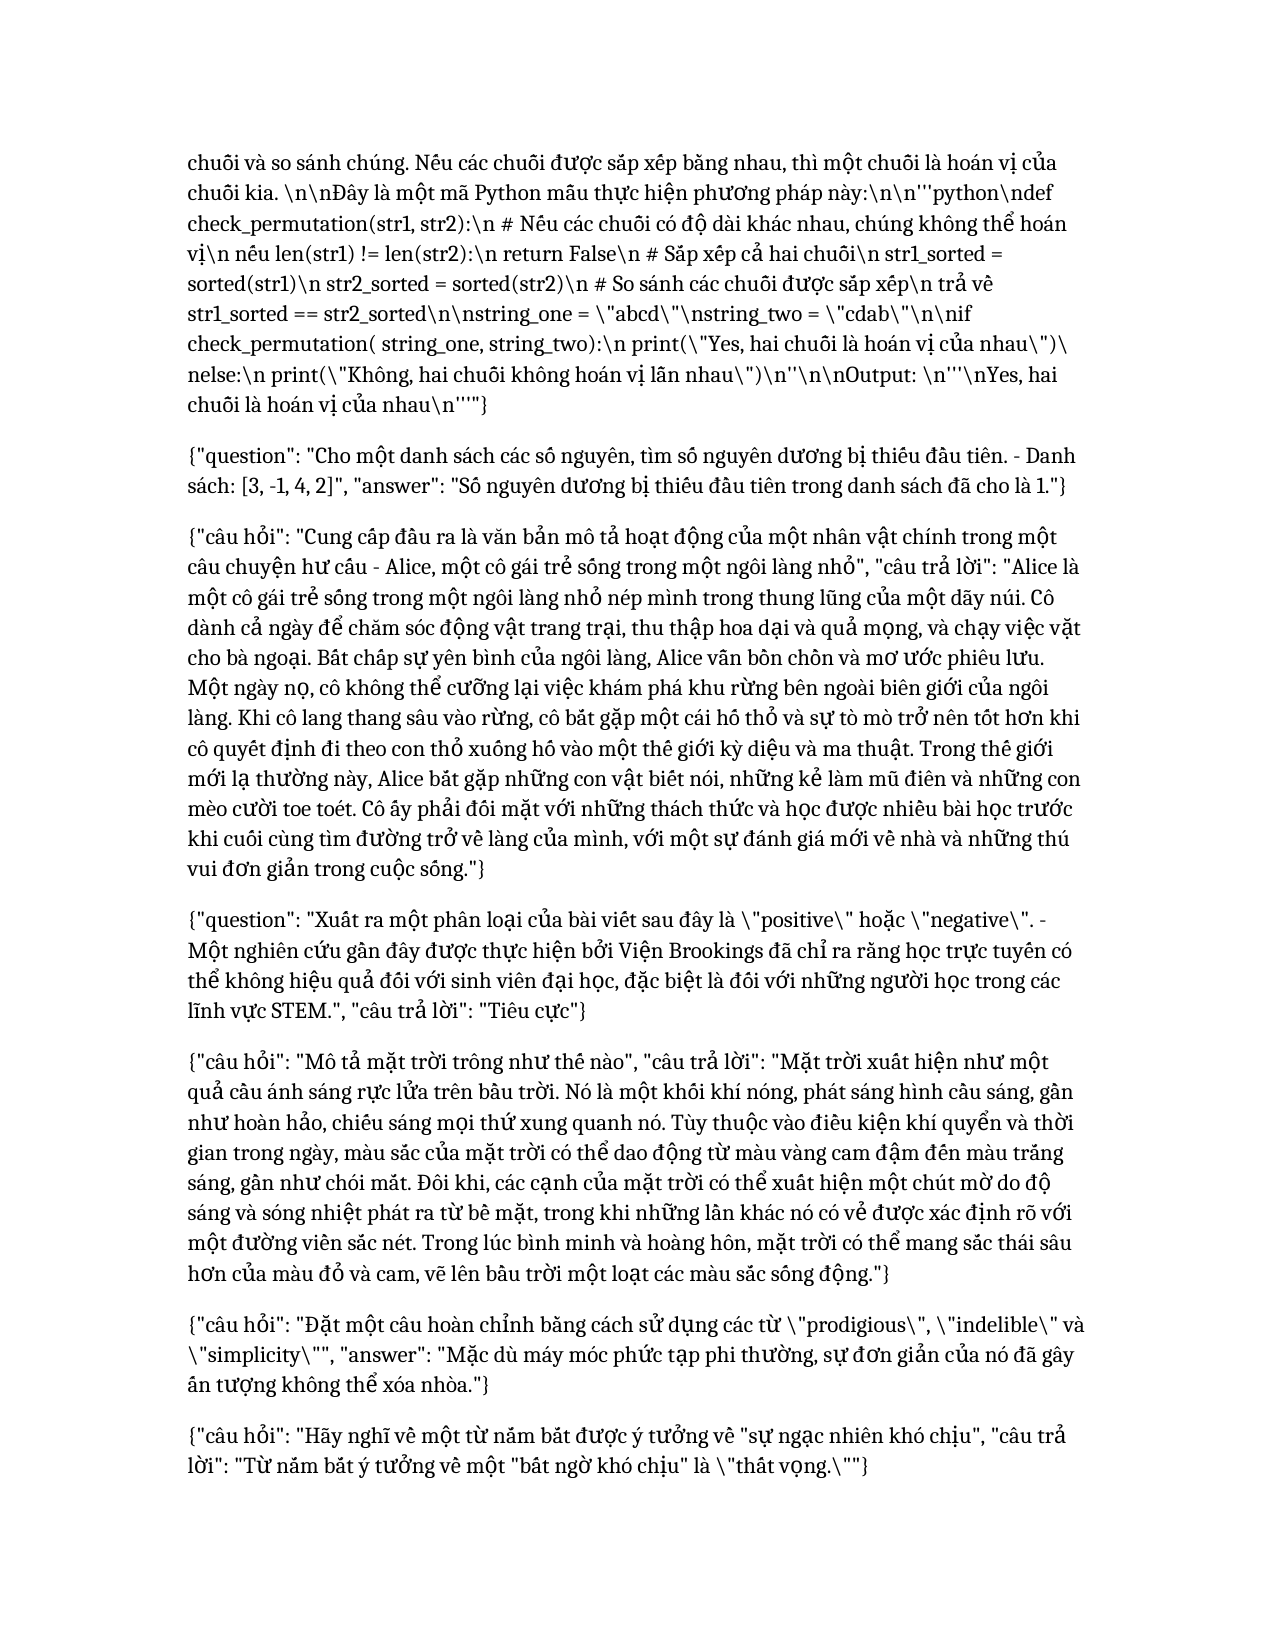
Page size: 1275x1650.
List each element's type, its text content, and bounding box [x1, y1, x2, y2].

text {"question": "Xuất ra một phân loại của bài viết sau đây là \"positive\" hoặc \"negative\". - Một nghiên cứu gần đây được thực hiện bởi Viện Brookings đã chỉ ra rằng học trực tuyến có thể không hiệu quả đối với sinh viên đại học, đặc biệt là đối với những người học trong các lĩnh vực STEM.", "câu trả lời": "Tiêu cực"} [187, 907, 1087, 1024]
text {"câu hỏi": "Cung cấp đầu ra là văn bản mô tả hoạt động của một nhân vật chính trong một câu chuyện hư cấu - Alice, một cô gái trẻ sống trong một ngôi làng nhỏ", "câu trả lời": "Alice là một cô gái trẻ sống trong một ngôi làng nhỏ nép mình trong thung lũng của một dãy núi. Cô dành cả ngày để chăm sóc động vật trang trại, thu thập hoa dại và quả mọng, và chạy việc vặt cho bà ngoại. Bất chấp sự yên bình của ngôi làng, Alice vẫn bồn chồn và mơ ước phiêu lưu. Một ngày nọ, cô không thể cưỡng lại việc khám phá khu rừng bên ngoài biên giới của ngôi làng. Khi cô lang thang sâu vào rừng, cô bắt gặp một cái hố thỏ và sự tò mò trở nên tốt hơn khi cô quyết định đi theo con thỏ xuống hố vào một thế giới kỳ diệu và ma thuật. Trong thế giới mới lạ thường này, Alice bắt gặp những con vật biết nói, những kẻ làm mũ điên và những con mèo cười toe toét. Cô ấy phải đối mặt với những thách thức và học được nhiều bài học trước khi cuối cùng tìm đường trở về làng của mình, với một sự đánh giá mới về nhà và những thú vui đơn giản trong cuộc sống."} [187, 524, 1087, 883]
text {"câu hỏi": "Đặt một câu hoàn chỉnh bằng cách sử dụng các từ \"prodigious\", \"indelible\" và \"simplicity\"", "answer": "Mặc dù máy móc phức tạp phi thường, sự đơn giản của nó đã gây ấn tượng không thể xóa nhòa."} [187, 1311, 1087, 1398]
text {"câu hỏi": "Mô tả mặt trời trông như thế nào", "câu trả lời": "Mặt trời xuất hiện như một quả cầu ánh sáng rực lửa trên bầu trời. Nó là một khối khí nóng, phát sáng hình cầu sáng, gần như hoàn hảo, chiếu sáng mọi thứ xung quanh nó. Tùy thuộc vào điều kiện khí quyển và thời gian trong ngày, màu sắc của mặt trời có thể dao động từ màu vàng cam đậm đến màu trắng sáng, gần như chói mắt. Đôi khi, các cạnh của mặt trời có thể xuất hiện một chút mờ do độ sáng và sóng nhiệt phát ra từ bề mặt, trong khi những lần khác nó có vẻ được xác định rõ với một đường viền sắc nét. Trong lúc bình minh và hoàng hôn, mặt trời có thể mang sắc thái sâu hơn của màu đỏ và cam, vẽ lên bầu trời một loạt các màu sắc sống động."} [187, 1049, 1087, 1287]
text {"question": "Cho một danh sách các số nguyên, tìm số nguyên dương bị thiếu đầu tiên. - Danh sách: [3, -1, 4, 2]", "answer": "Số nguyên dương bị thiếu đầu tiên trong danh sách đã cho là 1."} [187, 443, 1087, 499]
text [187, 150, 1087, 418]
text {"câu hỏi": "Hãy nghĩ về một từ nắm bắt được ý tưởng về "sự ngạc nhiên khó chịu", "câu trả lời": "Từ nắm bắt ý tưởng về một "bất ngờ khó chịu" là \"thất vọng.\""} [187, 1423, 1087, 1479]
